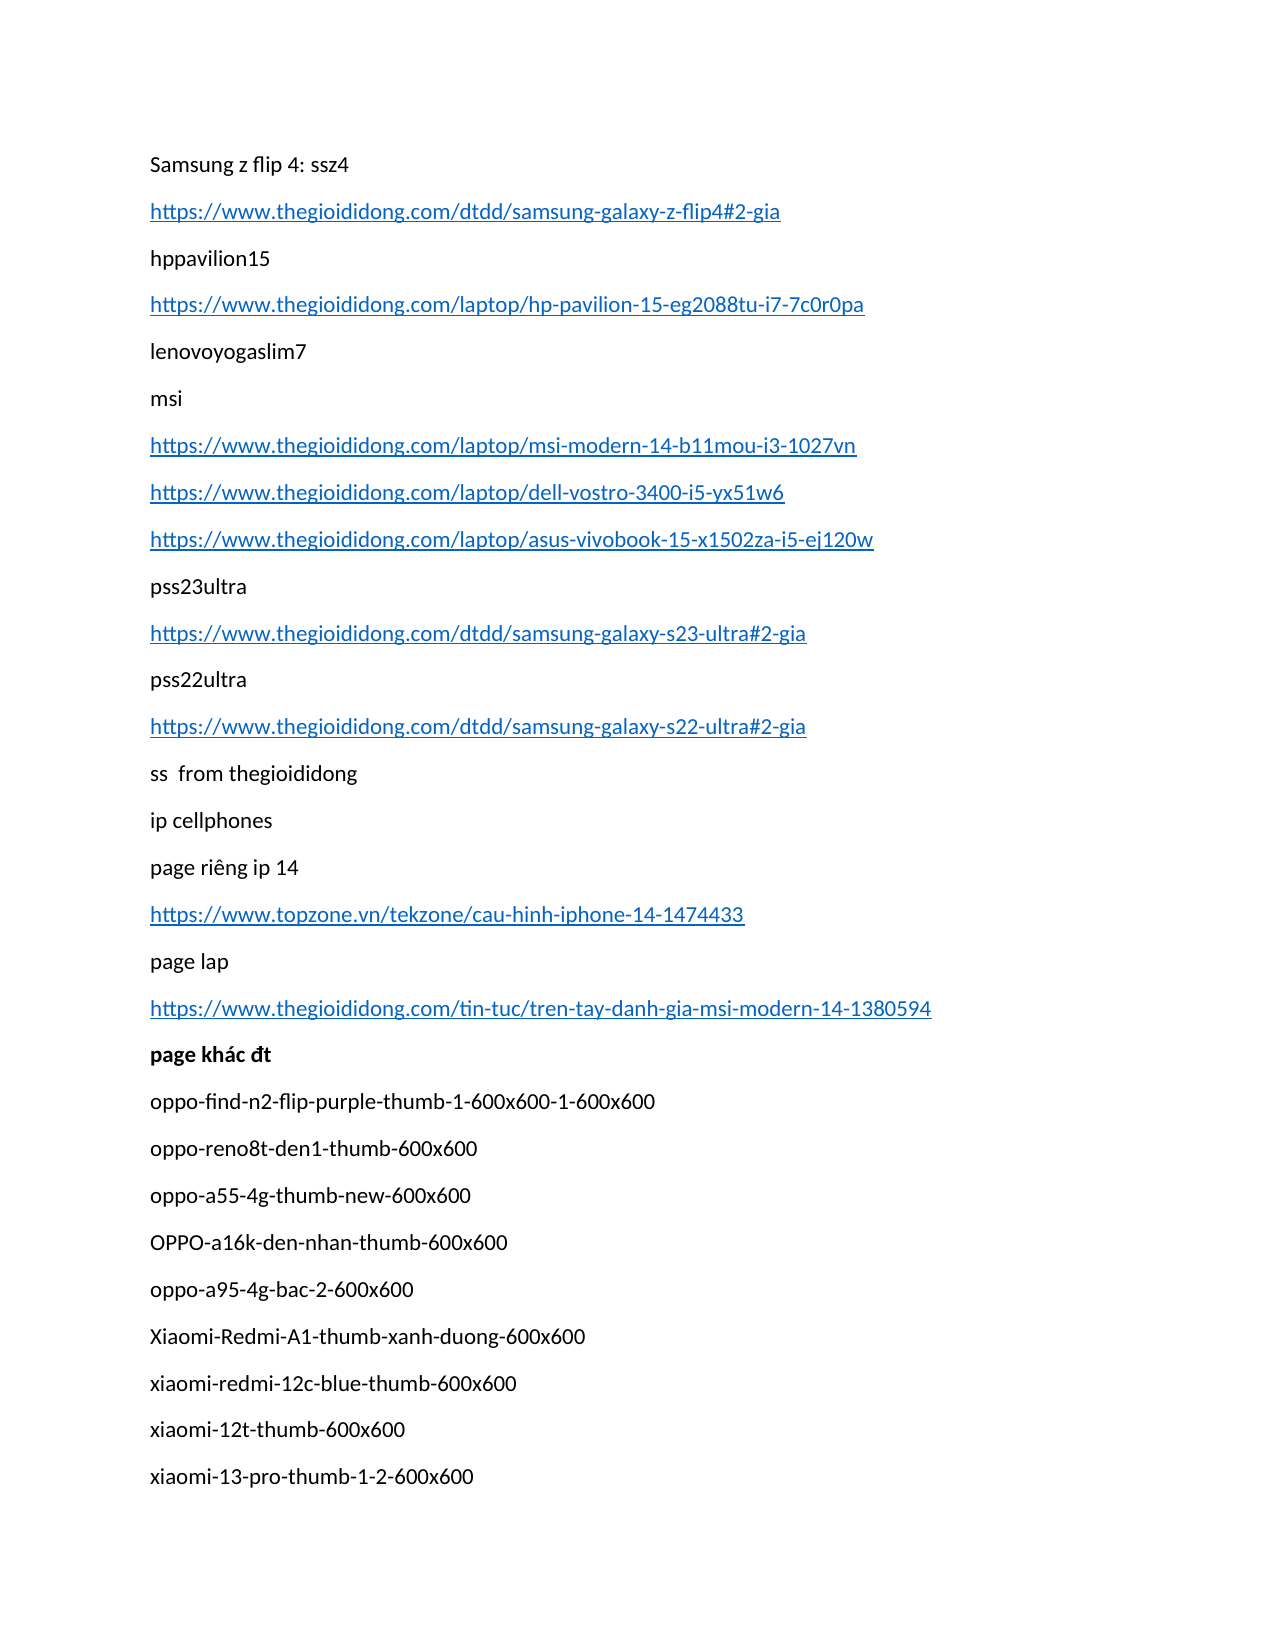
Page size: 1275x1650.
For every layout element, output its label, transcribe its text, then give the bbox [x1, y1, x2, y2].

text https://www.thegioididong.com/laptop/dell-vostro-3400-i5-yx51w6 [150, 478, 1125, 506]
text xiaomi-12t-thumb-600x600 [150, 1416, 1125, 1444]
text page riêng ip 14 [150, 853, 1125, 881]
text page khác đt [150, 1041, 1125, 1069]
text oppo-a95-4g-bac-2-600x600 [150, 1275, 1125, 1303]
text hppavilion15 [150, 244, 1125, 272]
text OPPO-a16k-den-nhan-thumb-600x600 [150, 1228, 1125, 1256]
text https://www.thegioididong.com/laptop/asus-vivobook-15-x1502za-i5-ej120w [150, 525, 1125, 553]
text https://www.thegioididong.com/dtdd/samsung-galaxy-s22-ultra#2-gia [150, 712, 1125, 741]
text Xiaomi-Redmi-A1-thumb-xanh-duong-600x600 [150, 1322, 1125, 1350]
text oppo-a55-4g-thumb-new-600x600 [150, 1181, 1125, 1209]
text lenovoyogaslim7 [150, 337, 1125, 366]
text pss23ultra [150, 572, 1125, 600]
text Samsung z flip 4: ssz4 [150, 150, 1125, 178]
text https://www.thegioididong.com/tin-tuc/tren-tay-danh-gia-msi-modern-14-1380594 [150, 994, 1125, 1022]
text https://www.topzone.vn/tekzone/cau-hinh-iphone-14-1474433 [150, 900, 1125, 928]
text xiaomi-redmi-12c-blue-thumb-600x600 [150, 1369, 1125, 1397]
text oppo-reno8t-den1-thumb-600x600 [150, 1134, 1125, 1162]
text oppo-find-n2-flip-purple-thumb-1-600x600-1-600x600 [150, 1087, 1125, 1116]
text https://www.thegioididong.com/dtdd/samsung-galaxy-z-flip4#2-gia [150, 197, 1125, 225]
text https://www.thegioididong.com/dtdd/samsung-galaxy-s23-ultra#2-gia [150, 619, 1125, 647]
text https://www.thegioididong.com/laptop/hp-pavilion-15-eg2088tu-i7-7c0r0pa [150, 291, 1125, 319]
text ip cellphones [150, 806, 1125, 834]
text page lap [150, 947, 1125, 975]
text msi [150, 384, 1125, 412]
text ss from thegioididong [150, 759, 1125, 787]
text xiaomi-13-pro-thumb-1-2-600x600 [150, 1462, 1125, 1491]
text pss22ultra [150, 666, 1125, 694]
text https://www.thegioididong.com/laptop/msi-modern-14-b11mou-i3-1027vn [150, 431, 1125, 459]
